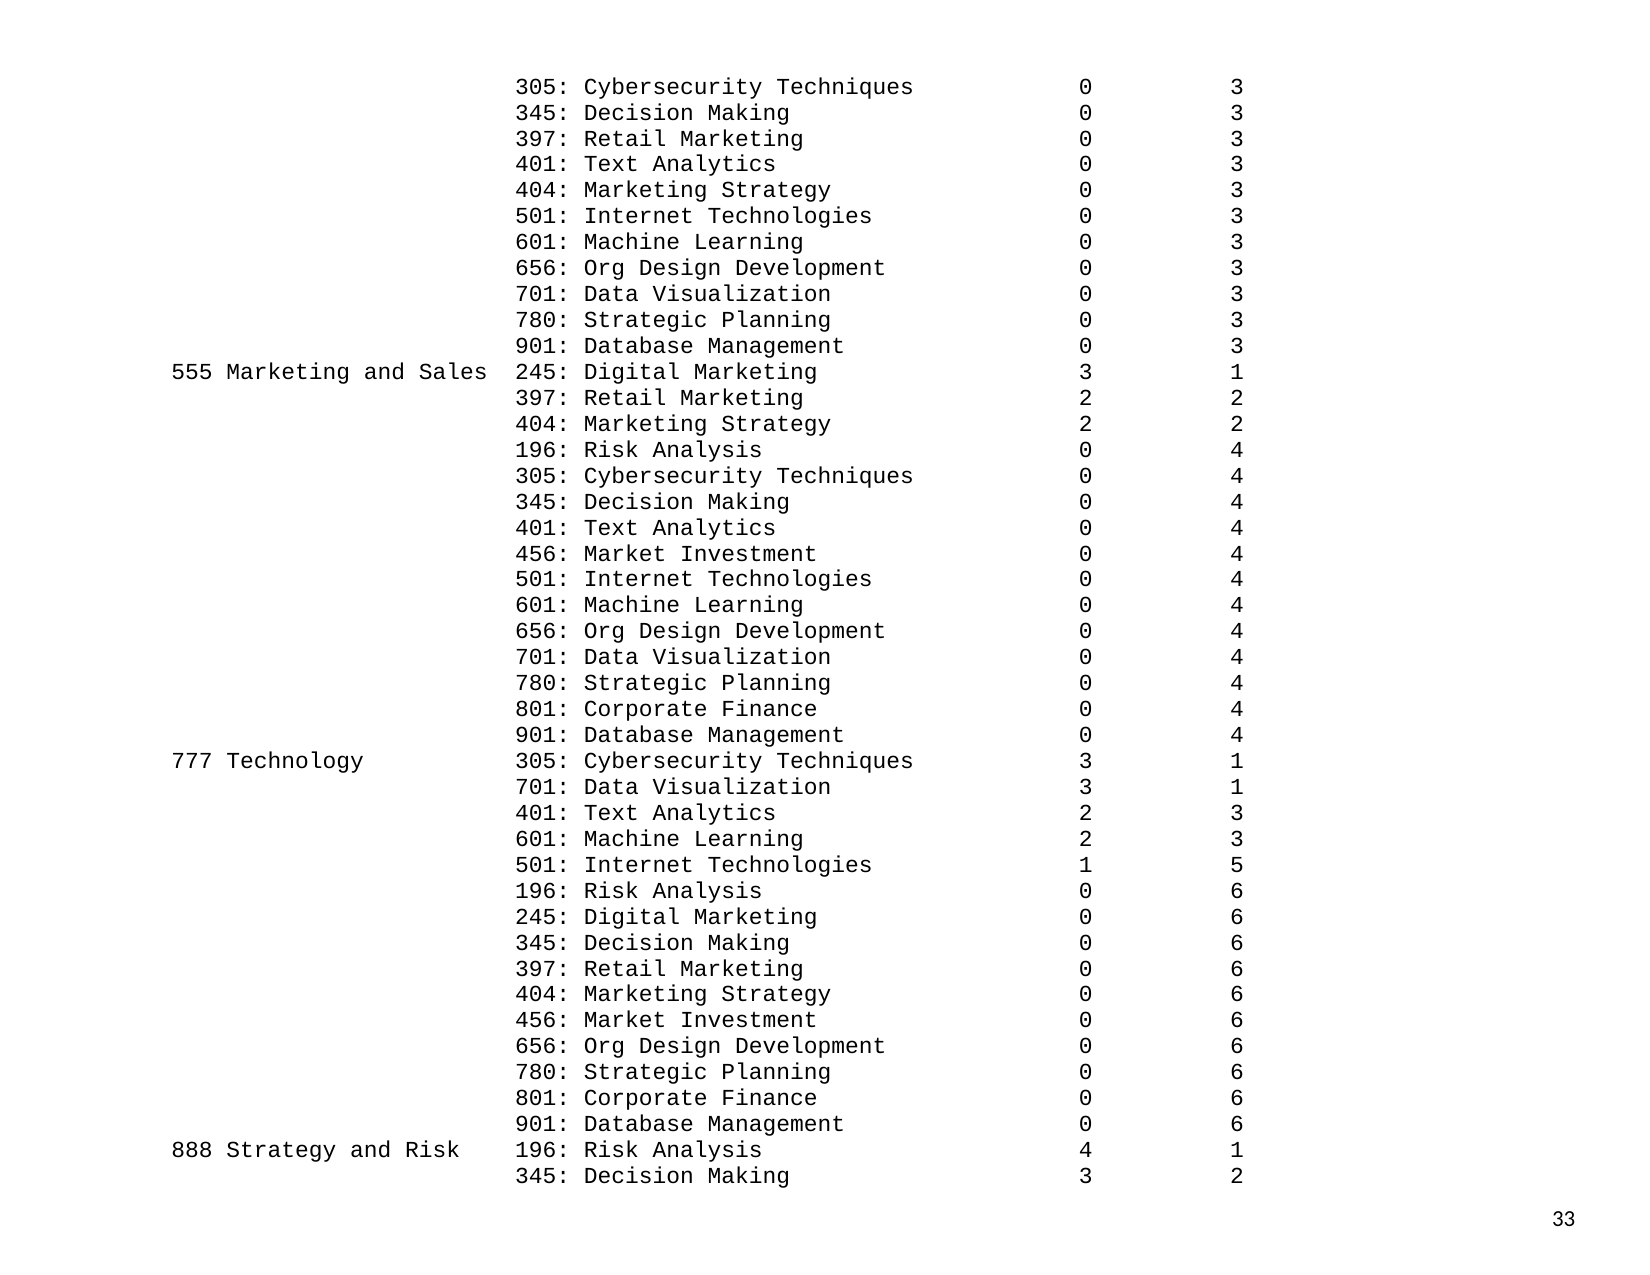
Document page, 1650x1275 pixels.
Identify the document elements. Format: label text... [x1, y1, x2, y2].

text 601: Machine Learning 0 4 [75, 594, 1575, 620]
text 345: Decision Making 3 2 [75, 1164, 1575, 1190]
text 401: Text Analytics 0 4 [75, 516, 1575, 542]
text 888 Strategy and Risk 196: Risk Analysis 4 1 [75, 1138, 1575, 1164]
text 404: Marketing Strategy 0 6 [75, 983, 1575, 1009]
text 656: Org Design Development 0 4 [75, 620, 1575, 646]
text 397: Retail Marketing 0 3 [75, 127, 1575, 153]
text 801: Corporate Finance 0 4 [75, 697, 1575, 723]
text 601: Machine Learning 0 3 [75, 231, 1575, 257]
text 501: Internet Technologies 0 3 [75, 205, 1575, 231]
text 397: Retail Marketing 2 2 [75, 386, 1575, 412]
text 701: Data Visualization 0 3 [75, 282, 1575, 308]
text 501: Internet Technologies 1 5 [75, 853, 1575, 879]
text 501: Internet Technologies 0 4 [75, 568, 1575, 594]
text 777 Technology 305: Cybersecurity Techniques 3 1 [75, 749, 1575, 775]
text 901: Database Management 0 6 [75, 1112, 1575, 1138]
text 345: Decision Making 0 4 [75, 490, 1575, 516]
text 305: Cybersecurity Techniques 0 4 [75, 464, 1575, 490]
text 196: Risk Analysis 0 6 [75, 879, 1575, 905]
text 456: Market Investment 0 6 [75, 1009, 1575, 1035]
text 801: Corporate Finance 0 6 [75, 1087, 1575, 1112]
text 245: Digital Marketing 0 6 [75, 905, 1575, 931]
text 701: Data Visualization 0 4 [75, 646, 1575, 672]
text 701: Data Visualization 3 1 [75, 775, 1575, 801]
text 345: Decision Making 0 3 [75, 101, 1575, 127]
text 780: Strategic Planning 0 4 [75, 672, 1575, 697]
text 404: Marketing Strategy 0 3 [75, 179, 1575, 205]
text 656: Org Design Development 0 6 [75, 1035, 1575, 1061]
text 397: Retail Marketing 0 6 [75, 957, 1575, 983]
text 456: Market Investment 0 4 [75, 542, 1575, 568]
text 401: Text Analytics 0 3 [75, 153, 1575, 179]
text 305: Cybersecurity Techniques 0 3 [75, 75, 1575, 101]
text 901: Database Management 0 4 [75, 723, 1575, 749]
text 196: Risk Analysis 0 4 [75, 438, 1575, 464]
text 656: Org Design Development 0 3 [75, 257, 1575, 282]
text 901: Database Management 0 3 [75, 334, 1575, 360]
text 601: Machine Learning 2 3 [75, 827, 1575, 853]
text 345: Decision Making 0 6 [75, 931, 1575, 957]
text 404: Marketing Strategy 2 2 [75, 412, 1575, 438]
text 401: Text Analytics 2 3 [75, 801, 1575, 827]
text 780: Strategic Planning 0 3 [75, 308, 1575, 334]
text 780: Strategic Planning 0 6 [75, 1061, 1575, 1087]
text 555 Marketing and Sales 245: Digital Marketing 3 1 [75, 360, 1575, 386]
